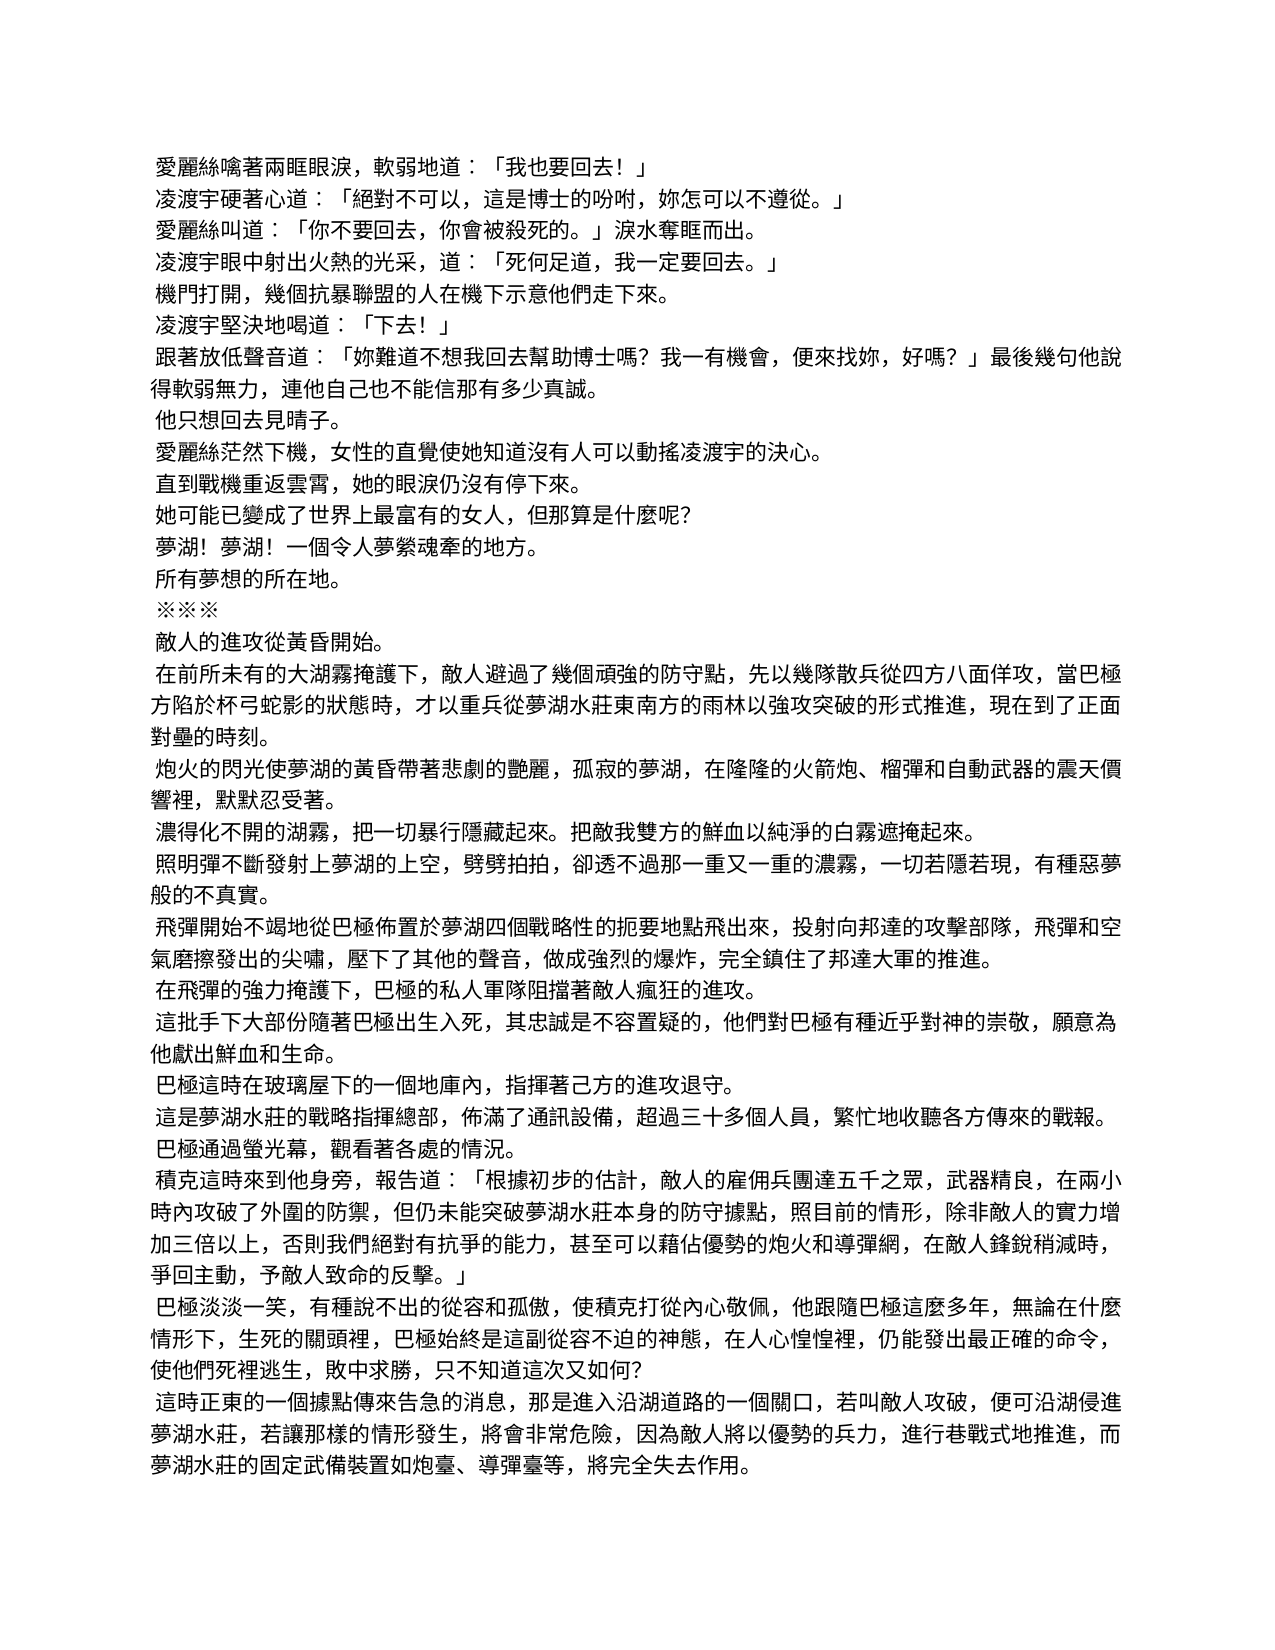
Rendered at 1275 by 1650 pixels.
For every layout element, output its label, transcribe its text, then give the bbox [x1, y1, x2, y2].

text 愛麗絲茫然下機，女性的直覺使她知道沒有人可以動搖凌渡宇的決心。 [150, 435, 1125, 467]
text 他獻出鮮血和生命。 [150, 1037, 1125, 1068]
text 愛麗絲叫道︰「你不要回去，你會被殺死的。」淚水奪眶而出。 [150, 213, 1125, 245]
text 巴極通過螢光幕，觀看著各處的情況。 [150, 1132, 1125, 1163]
text 敵人的進攻從黃昏開始。 [150, 625, 1125, 657]
text 他只想回去見晴子。 [150, 403, 1125, 435]
text 巴極淡淡一笑，有種說不出的從容和孤傲，使積克打從內心敬佩，他跟隨巴極這麼多年，無論在什麼情形下，生死的關頭裡，巴極始終是這副從容不迫的神態，在人心惶惶裡，仍能發出最正確的命令，使他們死裡逃生，敗中求勝，只不知道這次又如何？ [150, 1290, 1125, 1385]
text 炮火的閃光使夢湖的黃昏帶著悲劇的艷麗，孤寂的夢湖，在隆隆的火箭炮、榴彈和自動武器的震天價響裡，默默忍受著。 [150, 752, 1125, 815]
text 在前所未有的大湖霧掩護下，敵人避過了幾個頑強的防守點，先以幾隊散兵從四方八面佯攻，當巴極方陷於杯弓蛇影的狀態時，才以重兵從夢湖水莊東南方的雨林以強攻突破的形式推進，現在到了正面對壘的時刻。 [150, 657, 1125, 752]
text 夢湖！夢湖！一個令人夢縈魂牽的地方。 [150, 530, 1125, 562]
text 跟著放低聲音道︰「妳難道不想我回去幫助博士嗎？我一有機會，便來找妳，好嗎？」最後幾句他說得軟弱無力，連他自己也不能信那有多少真誠。 [150, 340, 1125, 403]
text 巴極這時在玻璃屋下的一個地庫內，指揮著己方的進攻退守。 [150, 1068, 1125, 1100]
text 飛彈開始不竭地從巴極佈置於夢湖四個戰略性的扼要地點飛出來，投射向邦達的攻擊部隊，飛彈和空氣磨擦發出的尖嘯，壓下了其他的聲音，做成強烈的爆炸，完全鎮住了邦達大軍的推進。 [150, 910, 1125, 973]
text 這時正東的一個據點傳來告急的消息，那是進入沿湖道路的一個關口，若叫敵人攻破，便可沿湖侵進夢湖水莊，若讓那樣的情形發生，將會非常危險，因為敵人將以優勢的兵力，進行巷戰式地推進，而夢湖水莊的固定武備裝置如炮臺、導彈臺等，將完全失去作用。 [150, 1385, 1125, 1480]
text 濃得化不開的湖霧，把一切暴行隱藏起來。把敵我雙方的鮮血以純淨的白霧遮掩起來。 [150, 815, 1125, 847]
text 凌渡宇堅決地喝道︰「下去！」 [150, 308, 1125, 340]
text 凌渡宇硬著心道︰「絕對不可以，這是博士的吩咐，妳怎可以不遵從。」 [150, 182, 1125, 213]
text 凌渡宇眼中射出火熱的光采，道︰「死何足道，我一定要回去。」 [150, 245, 1125, 277]
text 機門打開，幾個抗暴聯盟的人在機下示意他們走下來。 [150, 277, 1125, 308]
text 照明彈不斷發射上夢湖的上空，劈劈拍拍，卻透不過那一重又一重的濃霧，一切若隱若現，有種惡夢般的不真實。 [150, 847, 1125, 910]
text 這是夢湖水莊的戰略指揮總部，佈滿了通訊設備，超過三十多個人員，繁忙地收聽各方傳來的戰報。 [150, 1100, 1125, 1132]
text 這批手下大部份隨著巴極出生入死，其忠誠是不容置疑的，他們對巴極有種近乎對神的崇敬，願意為 [150, 1005, 1125, 1037]
text 在飛彈的強力掩護下，巴極的私人軍隊阻擋著敵人瘋狂的進攻。 [150, 973, 1125, 1005]
text 直到戰機重返雲霄，她的眼淚仍沒有停下來。 [150, 467, 1125, 498]
text 愛麗絲噙著兩眶眼淚，軟弱地道︰「我也要回去！」 [150, 150, 1125, 182]
text 她可能已變成了世界上最富有的女人，但那算是什麼呢？ [150, 498, 1125, 530]
text ※※※ [150, 593, 1125, 625]
text 積克這時來到他身旁，報告道︰「根據初步的估計，敵人的雇佣兵團達五千之眾，武器精良，在兩小時內攻破了外圍的防禦，但仍未能突破夢湖水莊本身的防守據點，照目前的情形，除非敵人的實力增加三倍以上，否則我們絕對有抗爭的能力，甚至可以藉佔優勢的炮火和導彈網，在敵人鋒銳稍減時，爭回主動，予敵人致命的反擊。」 [150, 1163, 1125, 1290]
text 所有夢想的所在地。 [150, 562, 1125, 593]
